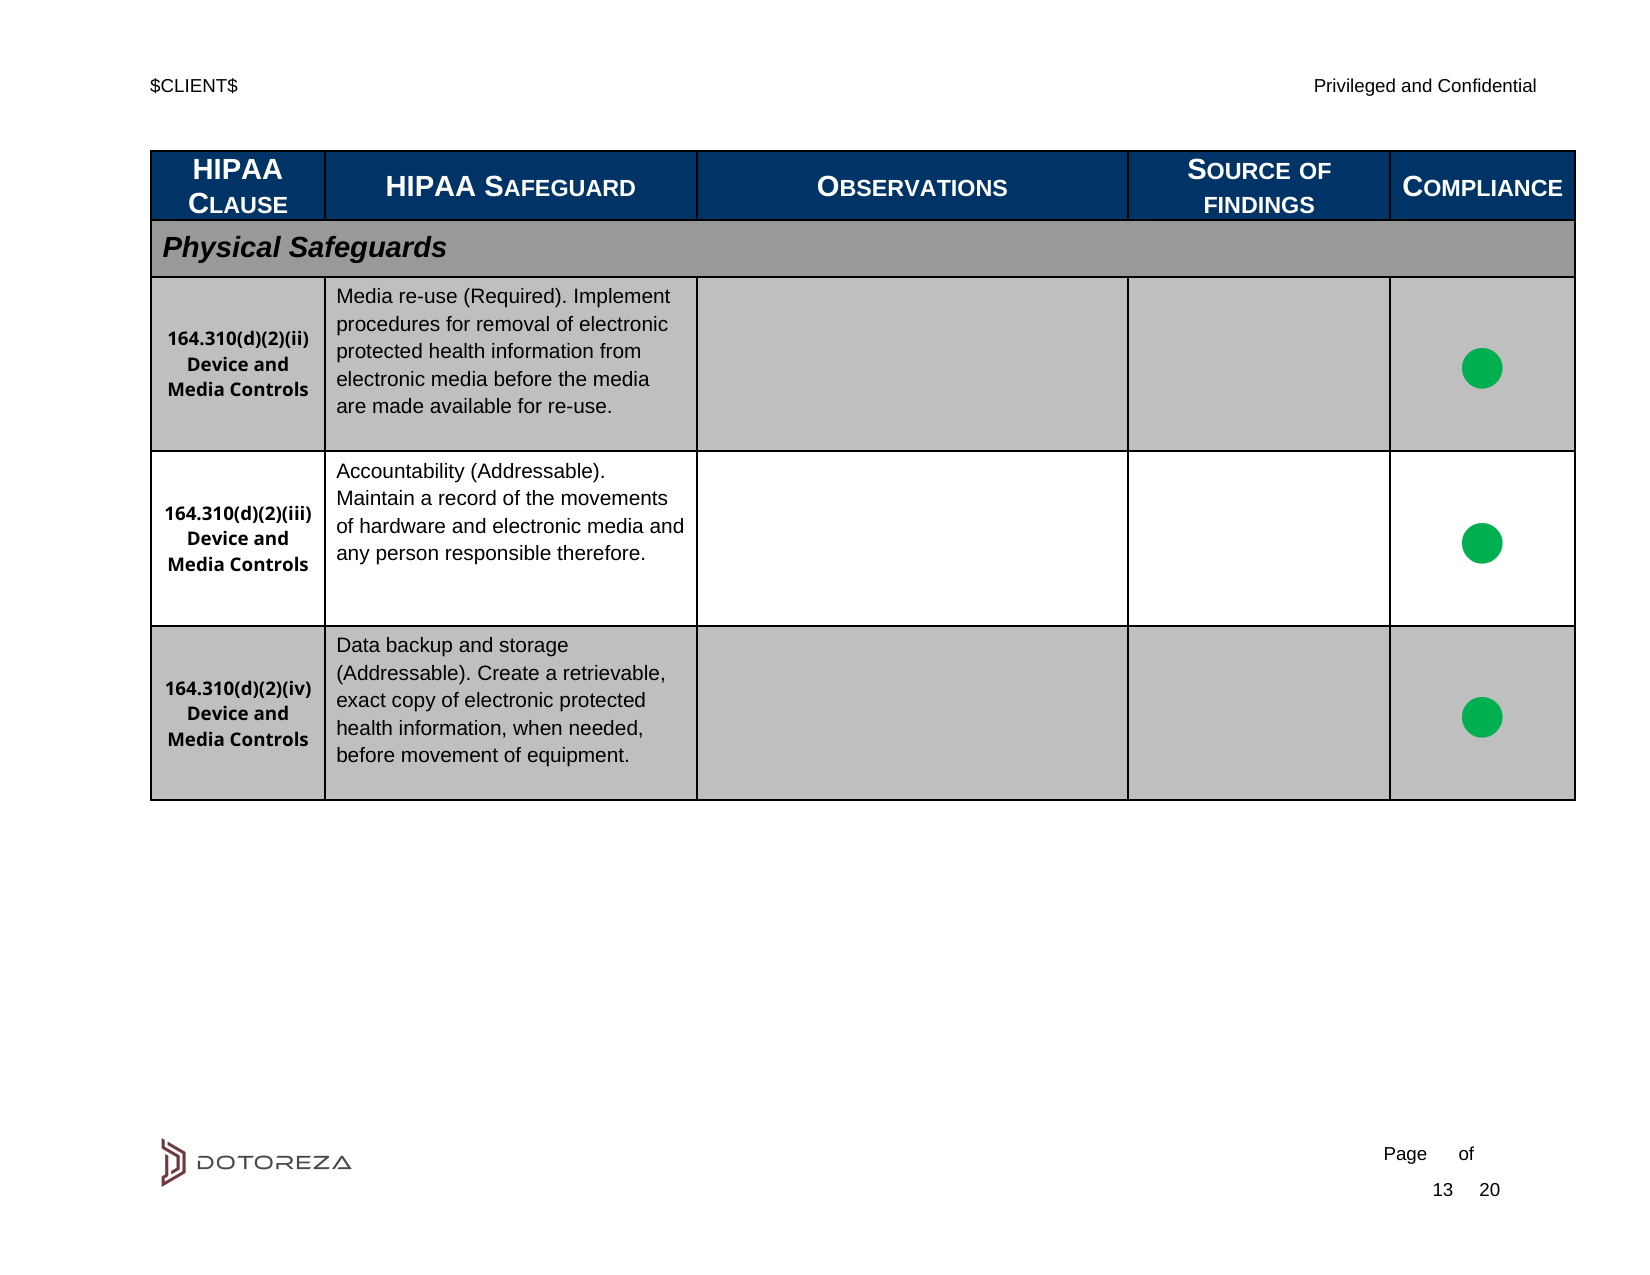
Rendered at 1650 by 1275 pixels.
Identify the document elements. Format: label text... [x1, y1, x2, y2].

table_cell Accountability (Addressable). Maintain a record of the movements of hardware and electronic media and any person responsible therefore. [326, 452, 696, 625]
table_header HIPAA Clause [152, 152, 324, 219]
table_cell [698, 278, 1127, 450]
table_cell Physical Safeguards [152, 221, 1574, 276]
table_cell [698, 452, 1127, 625]
table_cell [1129, 627, 1389, 799]
table_cell Media re-use (Required). Implement procedures for removal of electronic protected health information from electronic media before the media are made available for re-use. [326, 278, 696, 450]
table_cell 164.310(d)(2)(ii) Device and Media Controls [152, 278, 324, 450]
picture [150, 1131, 358, 1196]
table_cell • [1391, 627, 1574, 799]
table_cell [698, 627, 1127, 799]
table_cell [1129, 452, 1389, 625]
table_cell • [1391, 452, 1574, 625]
table_header Compliance [1391, 152, 1574, 219]
table_cell • [1391, 278, 1574, 450]
table_cell 164.310(d)(2)(iv) Device and Media Controls [152, 627, 324, 799]
table_cell Data backup and storage (Addressable). Create a retrievable, exact copy of electronic protected health information, when needed, before movement of equipment. [326, 627, 696, 799]
table_header Observations [698, 152, 1127, 219]
table_header HIPAA Safeguard [326, 152, 696, 219]
table_header Source of findings [1129, 152, 1389, 219]
table_cell [1129, 278, 1389, 450]
table_cell 164.310(d)(2)(iii) Device and Media Controls [152, 452, 324, 625]
